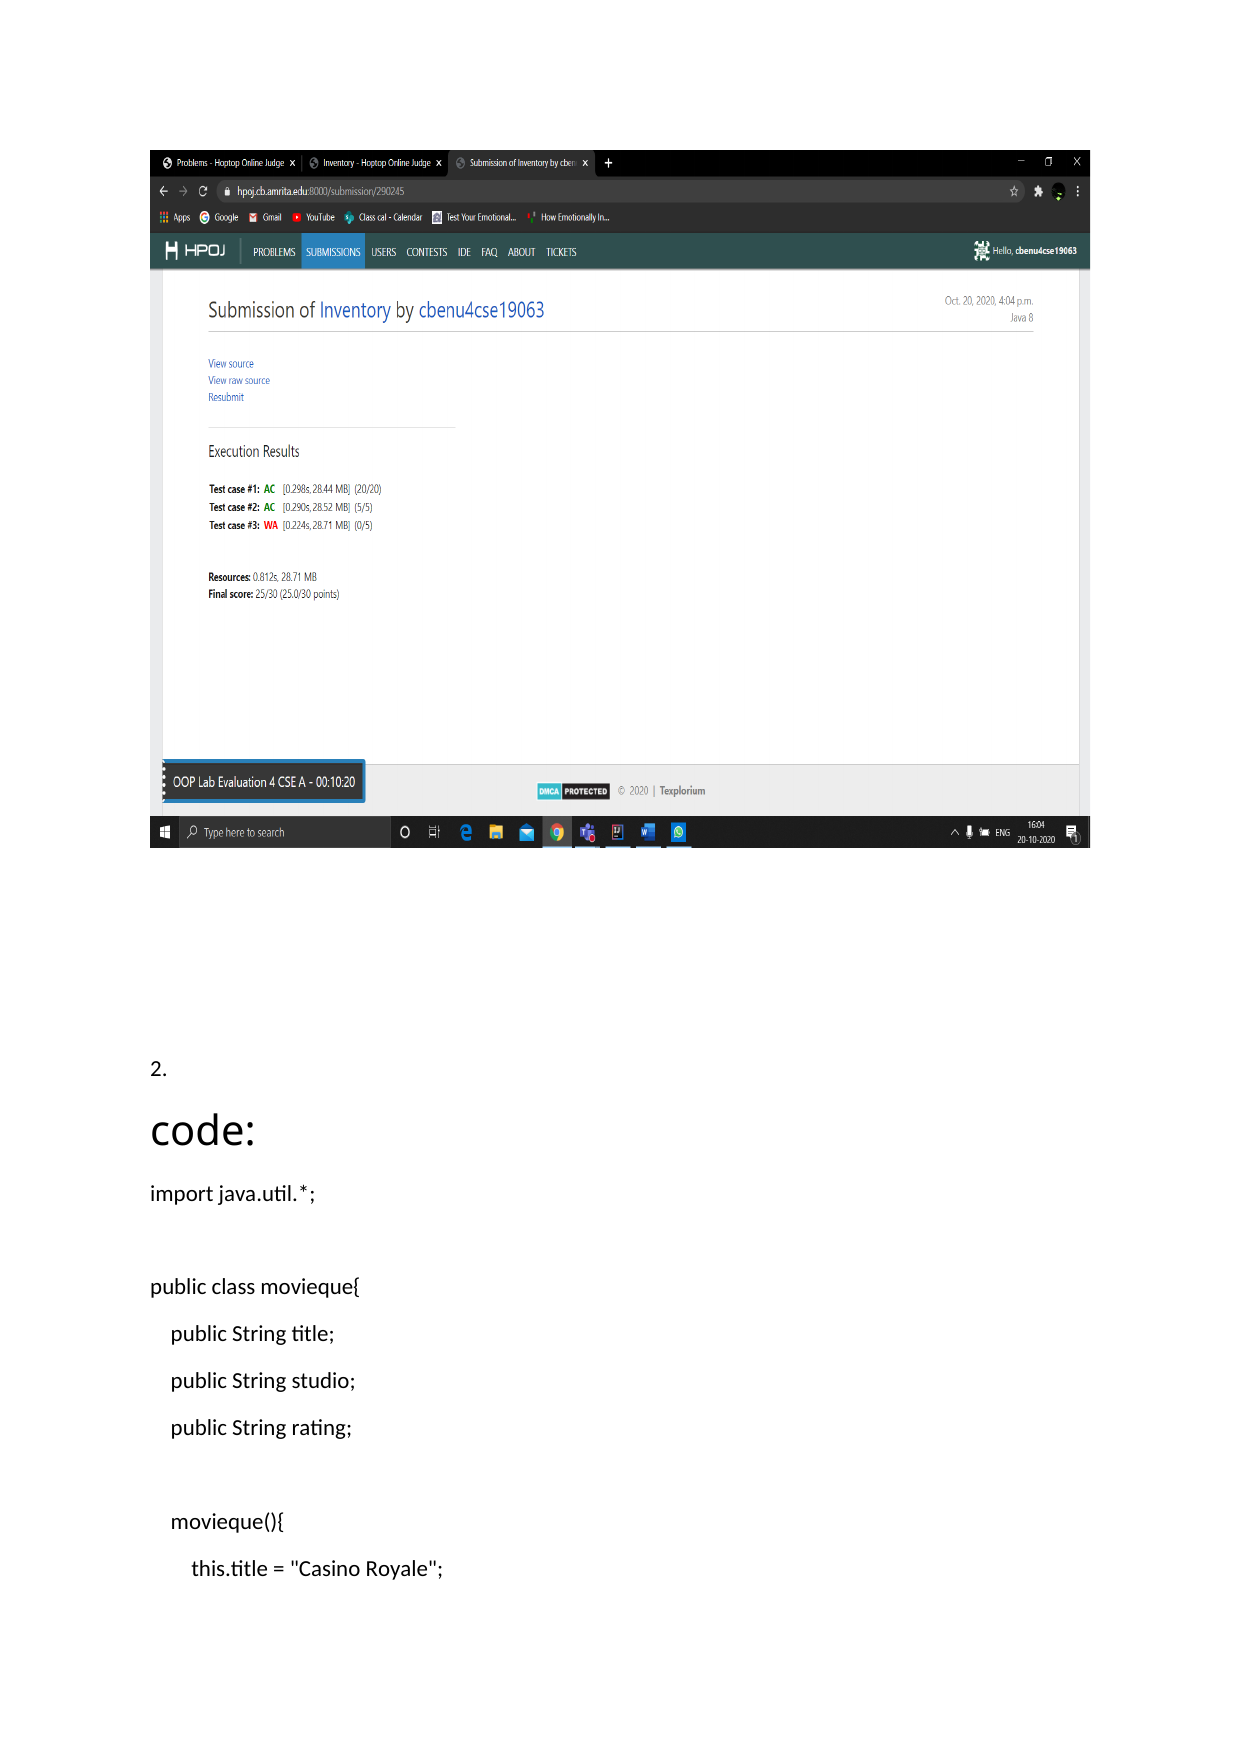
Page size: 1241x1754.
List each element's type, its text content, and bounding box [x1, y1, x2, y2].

text this.title = "Casino Royale"; [150, 1554, 1090, 1582]
text import java.util.*; [150, 1179, 1090, 1207]
text public String rating; [150, 1413, 1090, 1441]
text public class movieque{ [150, 1272, 1090, 1300]
text movieque(){ [150, 1507, 1090, 1535]
text public String title; [150, 1319, 1090, 1347]
text public String studio; [150, 1366, 1090, 1394]
text 2. [150, 1054, 1090, 1082]
picture [150, 150, 1091, 848]
text code: [150, 1101, 1090, 1157]
